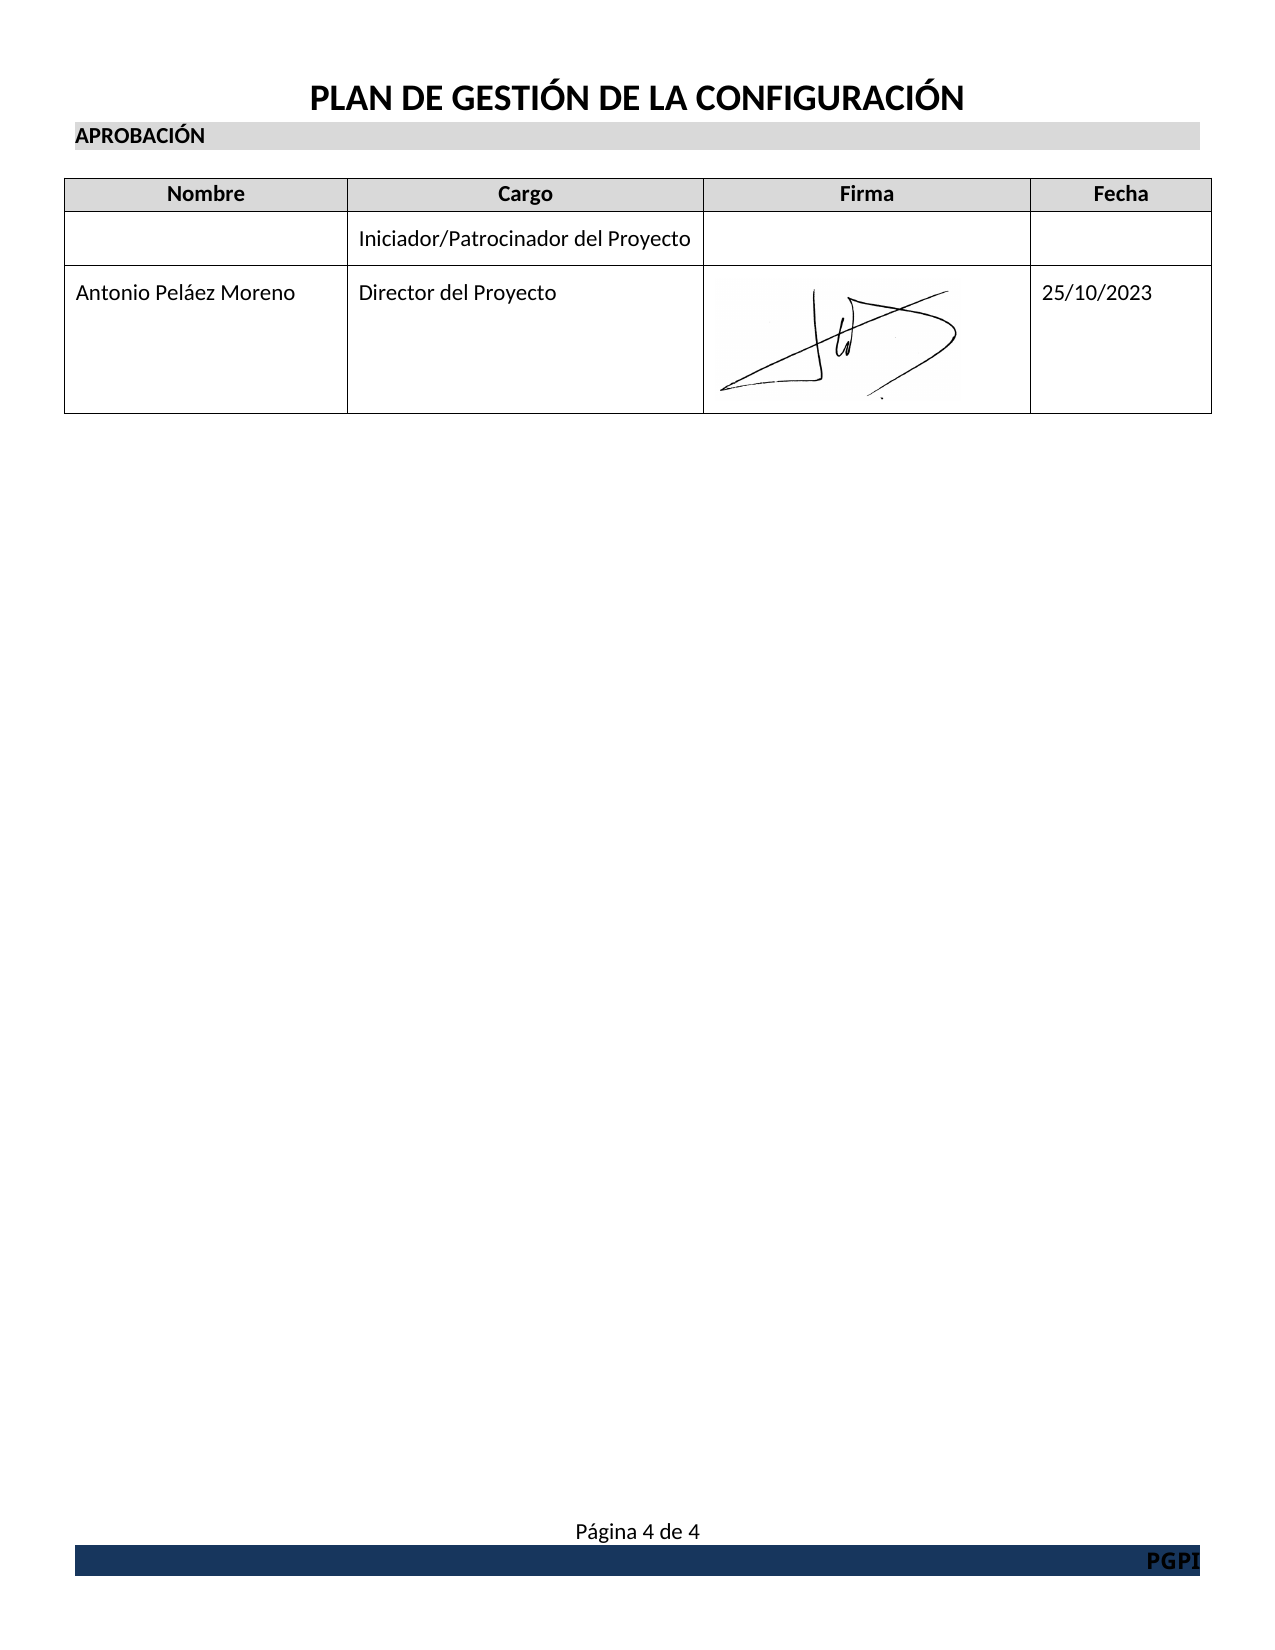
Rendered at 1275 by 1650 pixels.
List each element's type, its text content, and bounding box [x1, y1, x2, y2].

table_cell [1031, 212, 1211, 265]
table_header Firma [704, 179, 1030, 211]
table_cell [704, 266, 1030, 413]
table_cell Iniciador/Patrocinador del Proyecto [348, 212, 703, 265]
table_cell [65, 212, 347, 265]
table_cell Antonio Peláez Moreno [65, 266, 347, 413]
table_header Cargo [348, 179, 703, 211]
table_header Nombre [65, 179, 347, 211]
picture [714, 278, 961, 401]
table_cell [704, 212, 1030, 265]
table_cell 25/10/2023 [1031, 266, 1211, 413]
table_header Fecha [1031, 179, 1211, 211]
table_cell Director del Proyecto [348, 266, 703, 413]
text APROBACIÓN [75, 122, 1200, 150]
